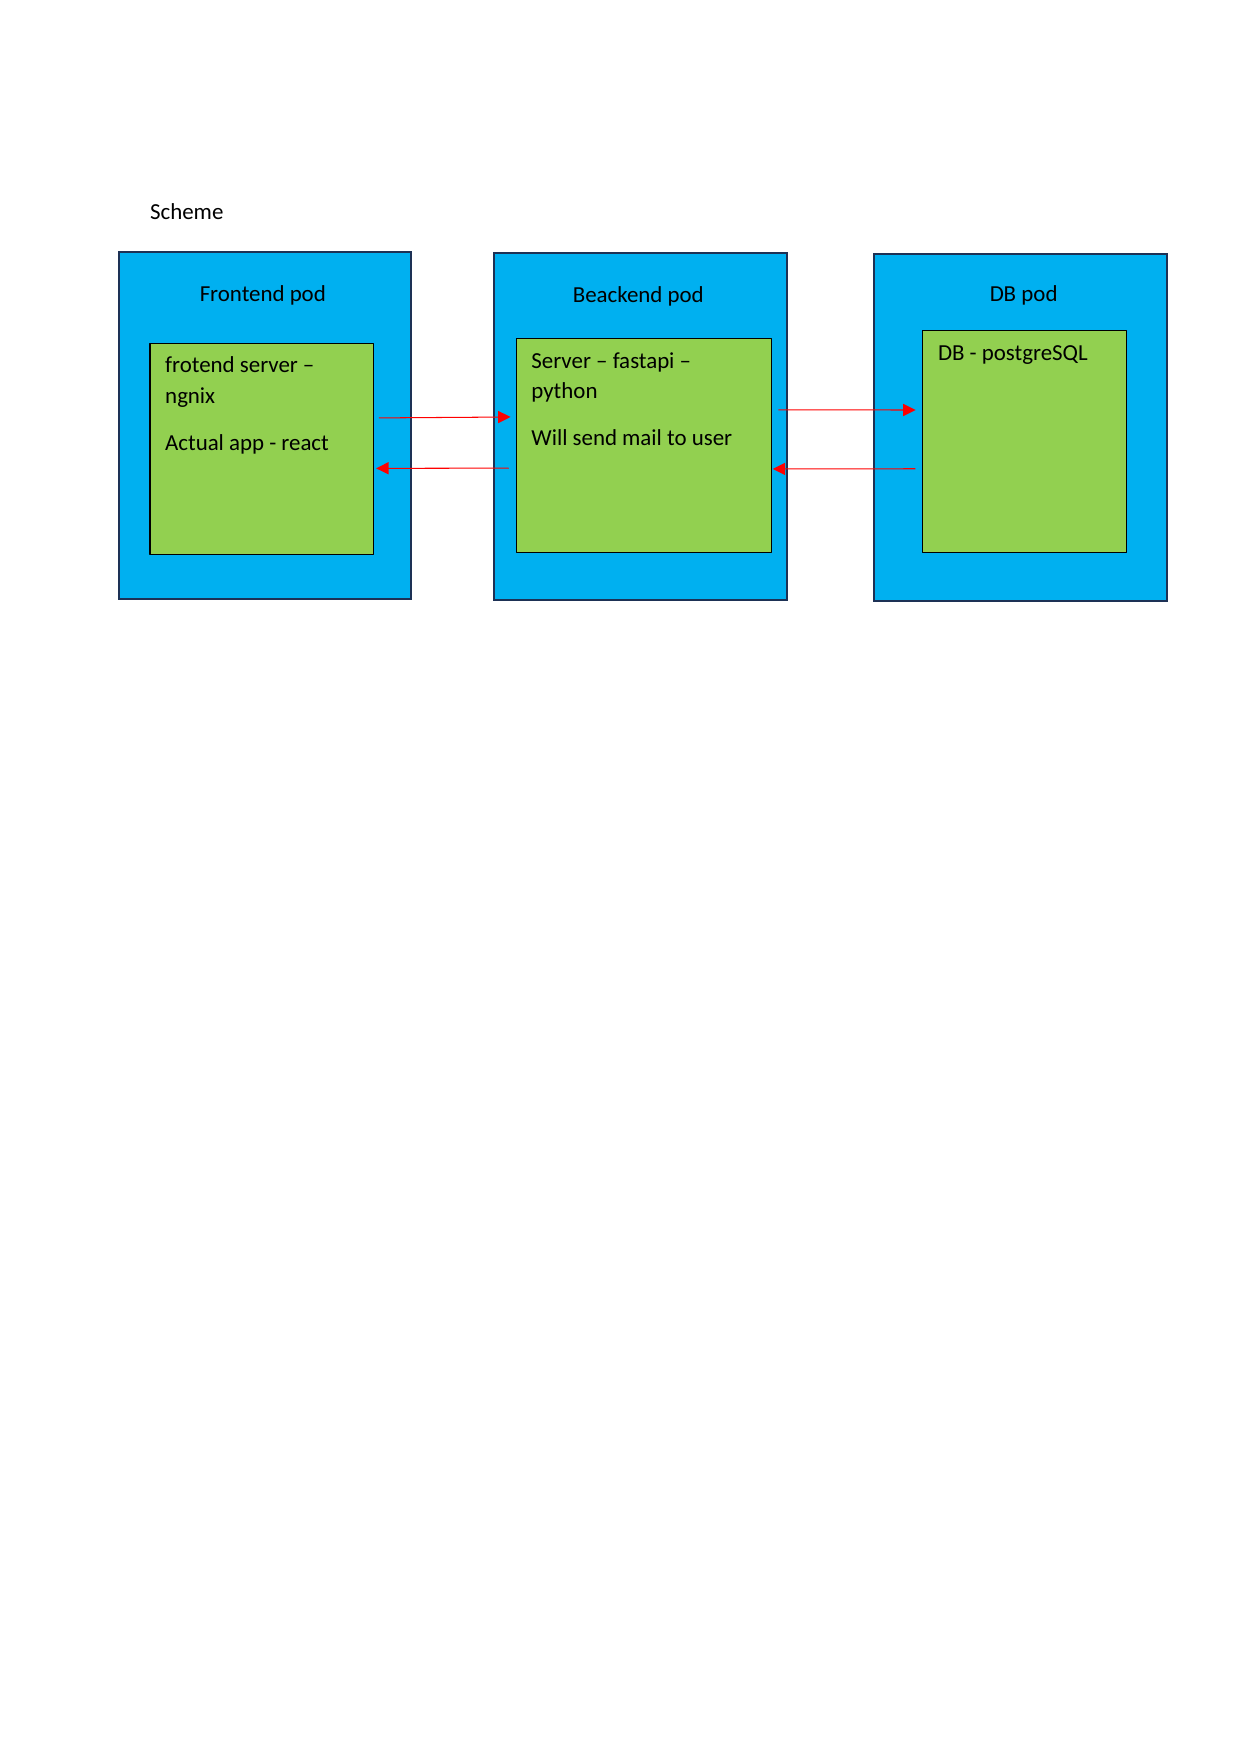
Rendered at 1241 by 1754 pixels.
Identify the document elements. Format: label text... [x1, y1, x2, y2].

text Scheme [150, 197, 1090, 225]
